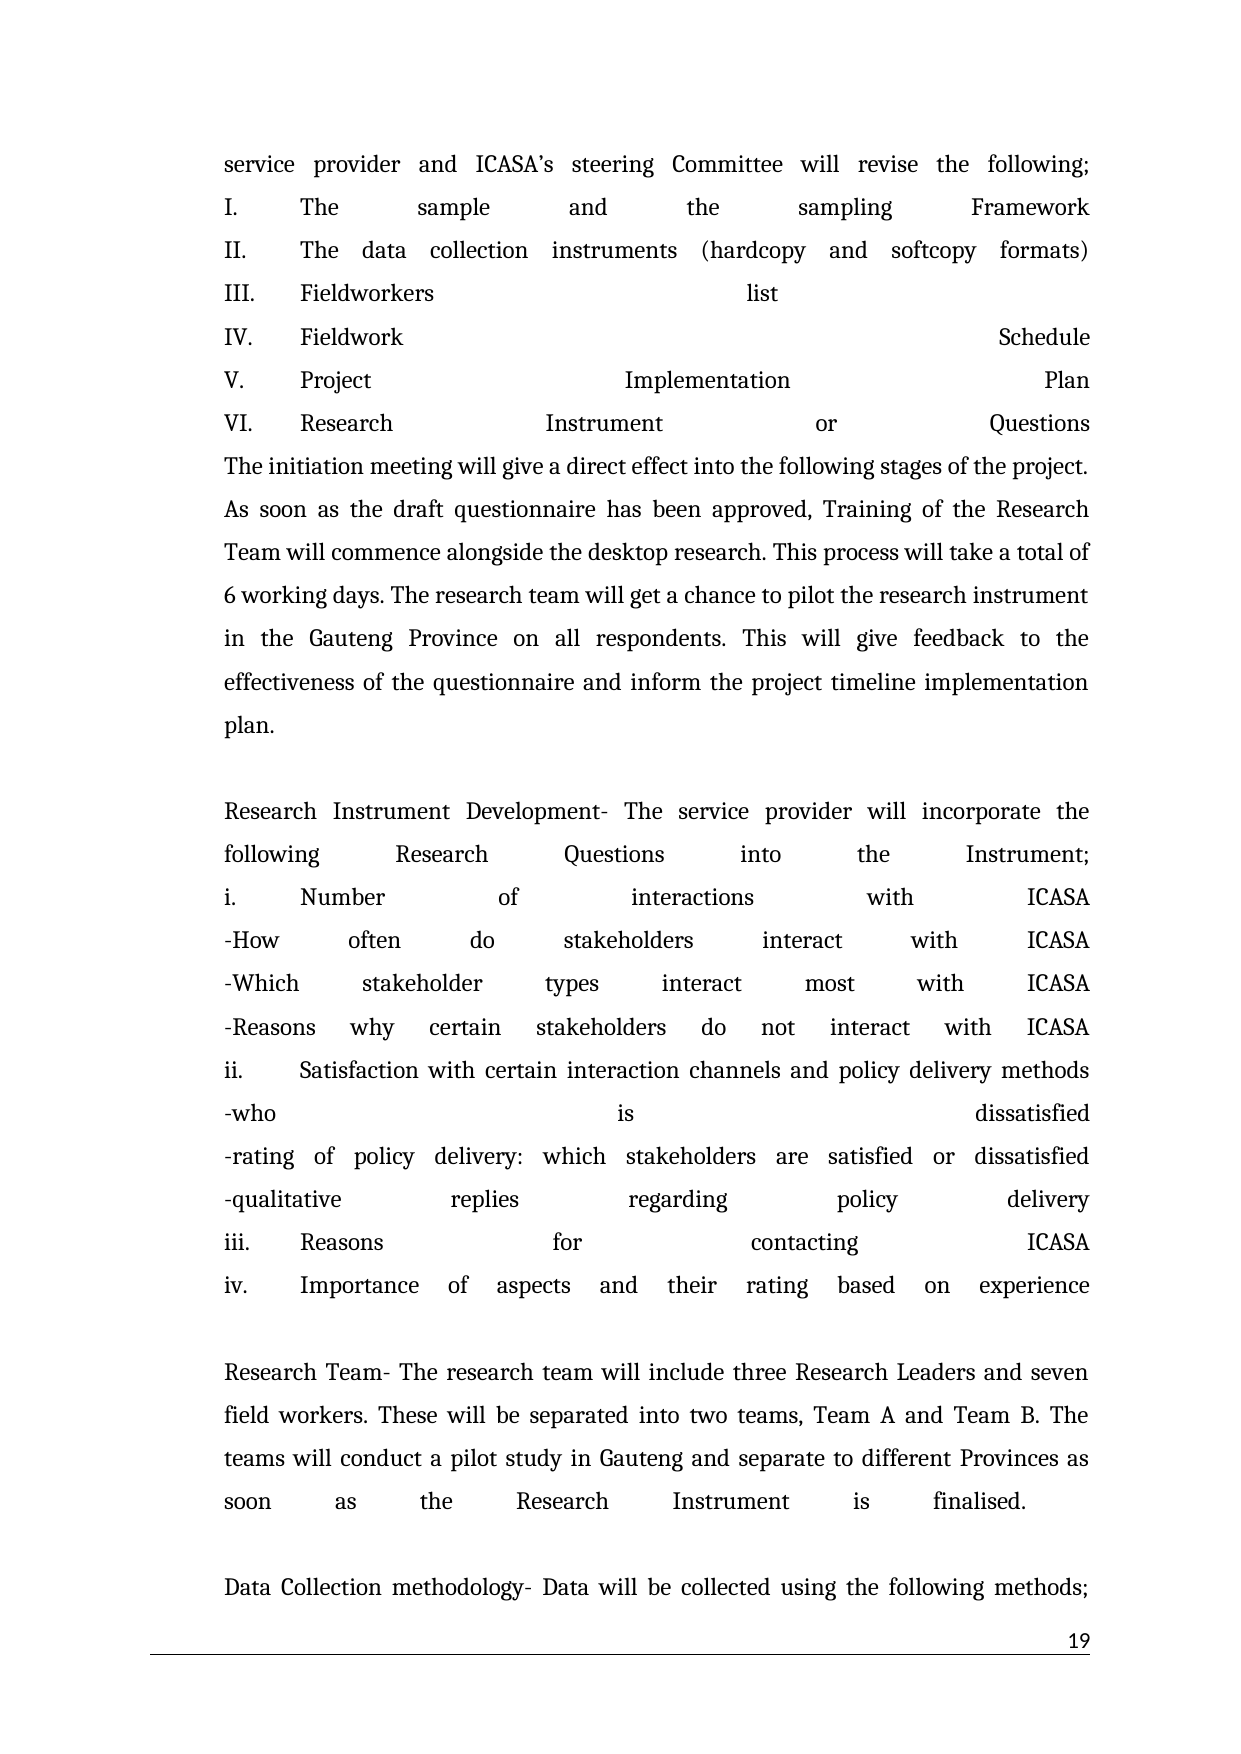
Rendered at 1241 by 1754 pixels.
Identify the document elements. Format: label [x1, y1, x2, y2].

text [224, 150, 1090, 1602]
